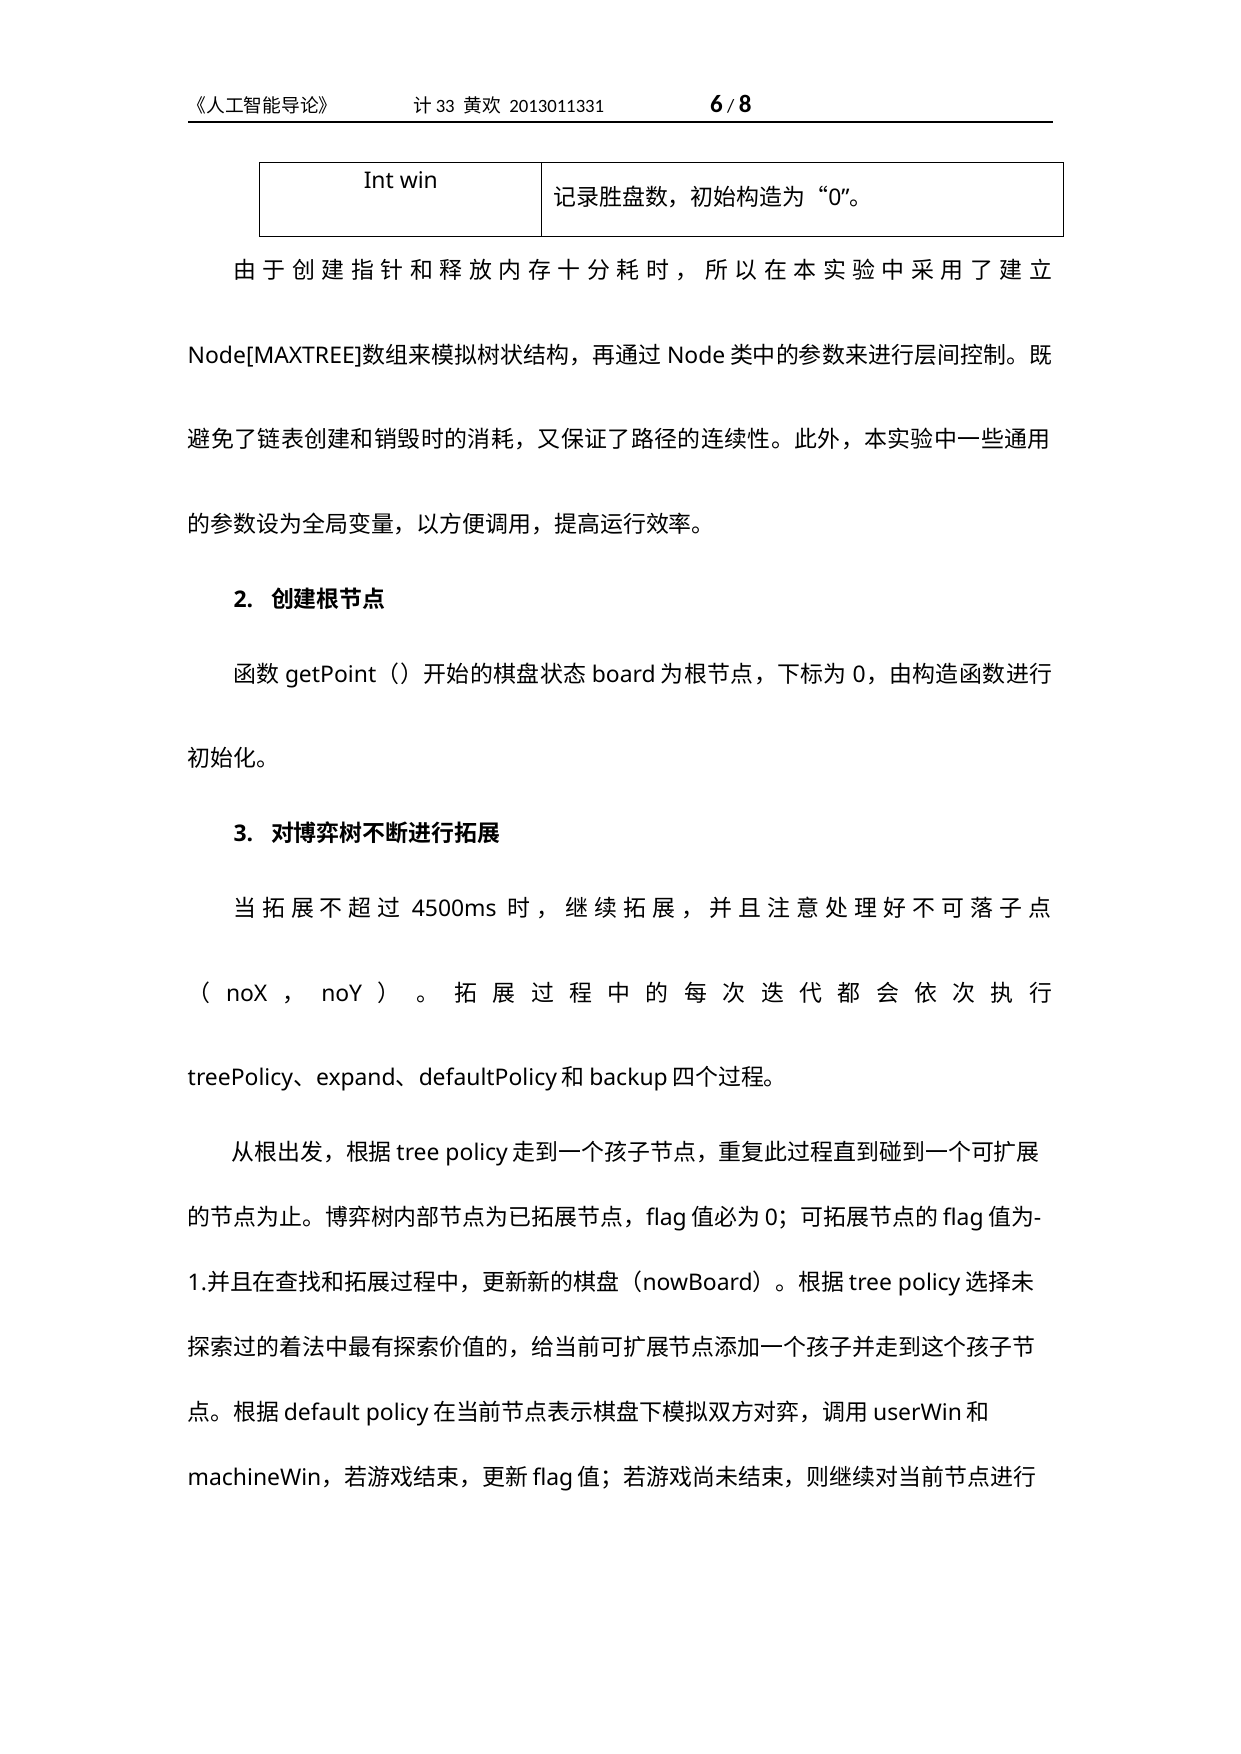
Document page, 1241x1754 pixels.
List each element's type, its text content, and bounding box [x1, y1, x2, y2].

table_cell 记录胜盘数，初始构造为“0”。 [542, 163, 1063, 236]
table_cell Int win [260, 163, 541, 236]
list 创建根节点 [233, 565, 1053, 630]
text 由于创建指针和释放内存十分耗时，所以在本实验中采用了建立Node[MAXTREE]数组来模拟树状结构，再通过Node类中的参数来进行层间控制。既避免了链表创建和销毁时的消耗，又保证了路径的连续性。此外，本实验中一些通用的参数设为全局变量，以方便调用，提高运行效率。 [187, 237, 1053, 555]
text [187, 1118, 1053, 1508]
text 当拓展不超过4500ms时，继续拓展，并且注意处理好不可落子点（noX，noY）。拓展过程中的每次迭代都会依次执行treePolicy、expand、defaultPolicy和backup四个过程。 [187, 874, 1053, 1108]
text 函数getPoint（）开始的棋盘状态board为根节点，下标为0，由构造函数进行初始化。 [187, 640, 1053, 789]
list 对博弈树不断进行拓展 [233, 799, 1053, 864]
